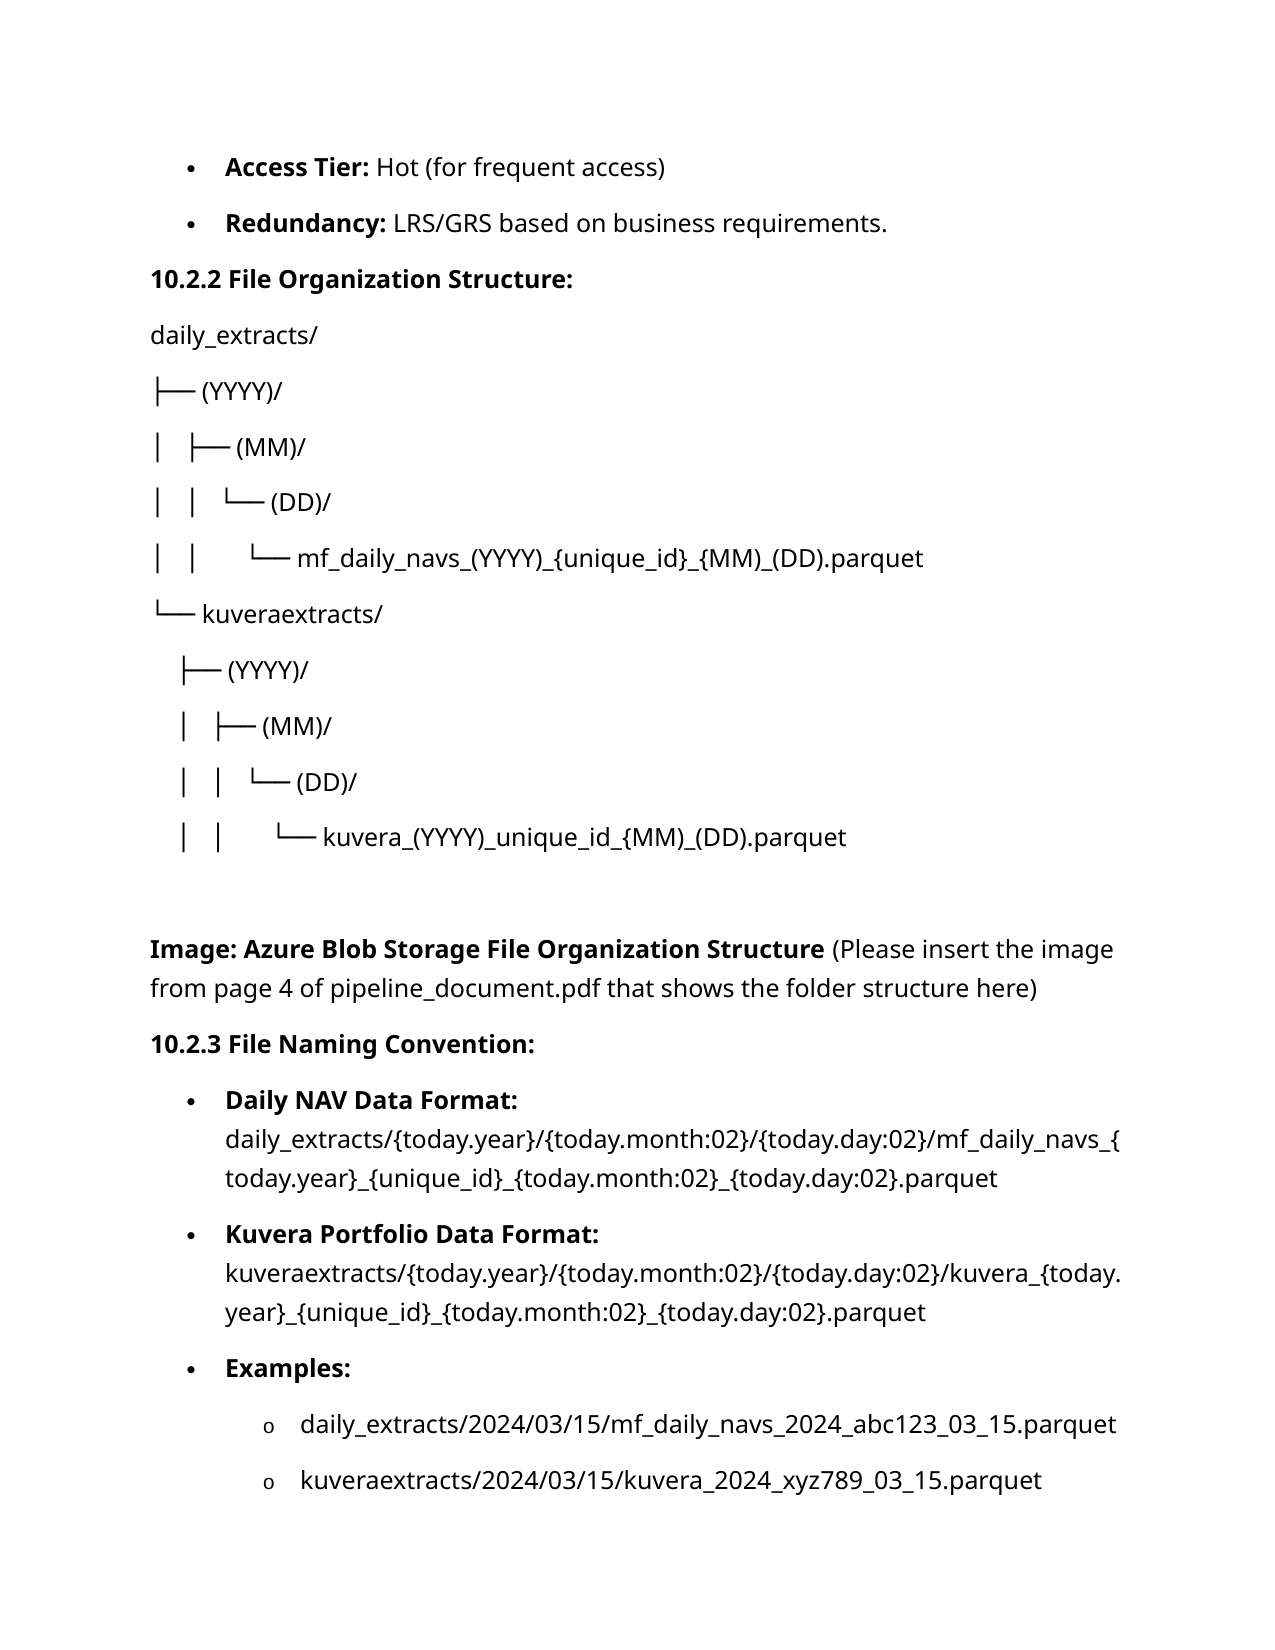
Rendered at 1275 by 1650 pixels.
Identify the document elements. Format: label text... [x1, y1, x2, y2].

list daily_extracts/2024/03/15/mf_daily_navs_2024_abc123_03_15.parquet [262, 1407, 1125, 1441]
text │ │ └── (DD)/ [150, 764, 1125, 798]
text │ │ └── kuvera_(YYYY)_unique_id_{MM)_(DD).parquet [150, 820, 1125, 854]
text │ ├── (MM)/ [150, 429, 1125, 463]
text │ ├── (MM)/ [150, 708, 1125, 742]
list Kuvera Portfolio Data Format: kuveraextracts/{today.year}/{today.month:02}/{today.day:02}/kuvera_{today.year}_{unique_id}_{today.month:02}_{today.day:02}.parquet [187, 1217, 1125, 1329]
text ├── (YYYY)/ [150, 652, 1125, 687]
list kuveraextracts/2024/03/15/kuvera_2024_xyz789_03_15.parquet [262, 1462, 1125, 1497]
text └── kuveraextracts/ [150, 597, 1125, 631]
list Access Tier: Hot (for frequent access) [187, 150, 1125, 184]
text │ │ └── mf_daily_navs_(YYYY)_{unique_id}_{MM)_(DD).parquet [150, 541, 1125, 575]
text 10.2.2 File Organization Structure: [150, 262, 1125, 296]
text Image: Azure Blob Storage File Organization Structure (Please insert the image from page 4 of pipeline_document.pdf that shows the folder structure here) [150, 932, 1125, 1005]
list Redundancy: LRS/GRS based on business requirements. [187, 206, 1125, 240]
text daily_extracts/ [150, 317, 1125, 352]
text 10.2.3 File Naming Convention: [150, 1027, 1125, 1061]
list Daily NAV Data Format: daily_extracts/{today.year}/{today.month:02}/{today.day:02}/mf_daily_navs_{today.year}_{unique_id}_{today.month:02}_{today.day:02}.parquet [187, 1082, 1125, 1195]
list Examples: [187, 1351, 1125, 1385]
text ├── (YYYY)/ [150, 373, 1125, 407]
text │ │ └── (DD)/ [150, 485, 1125, 519]
